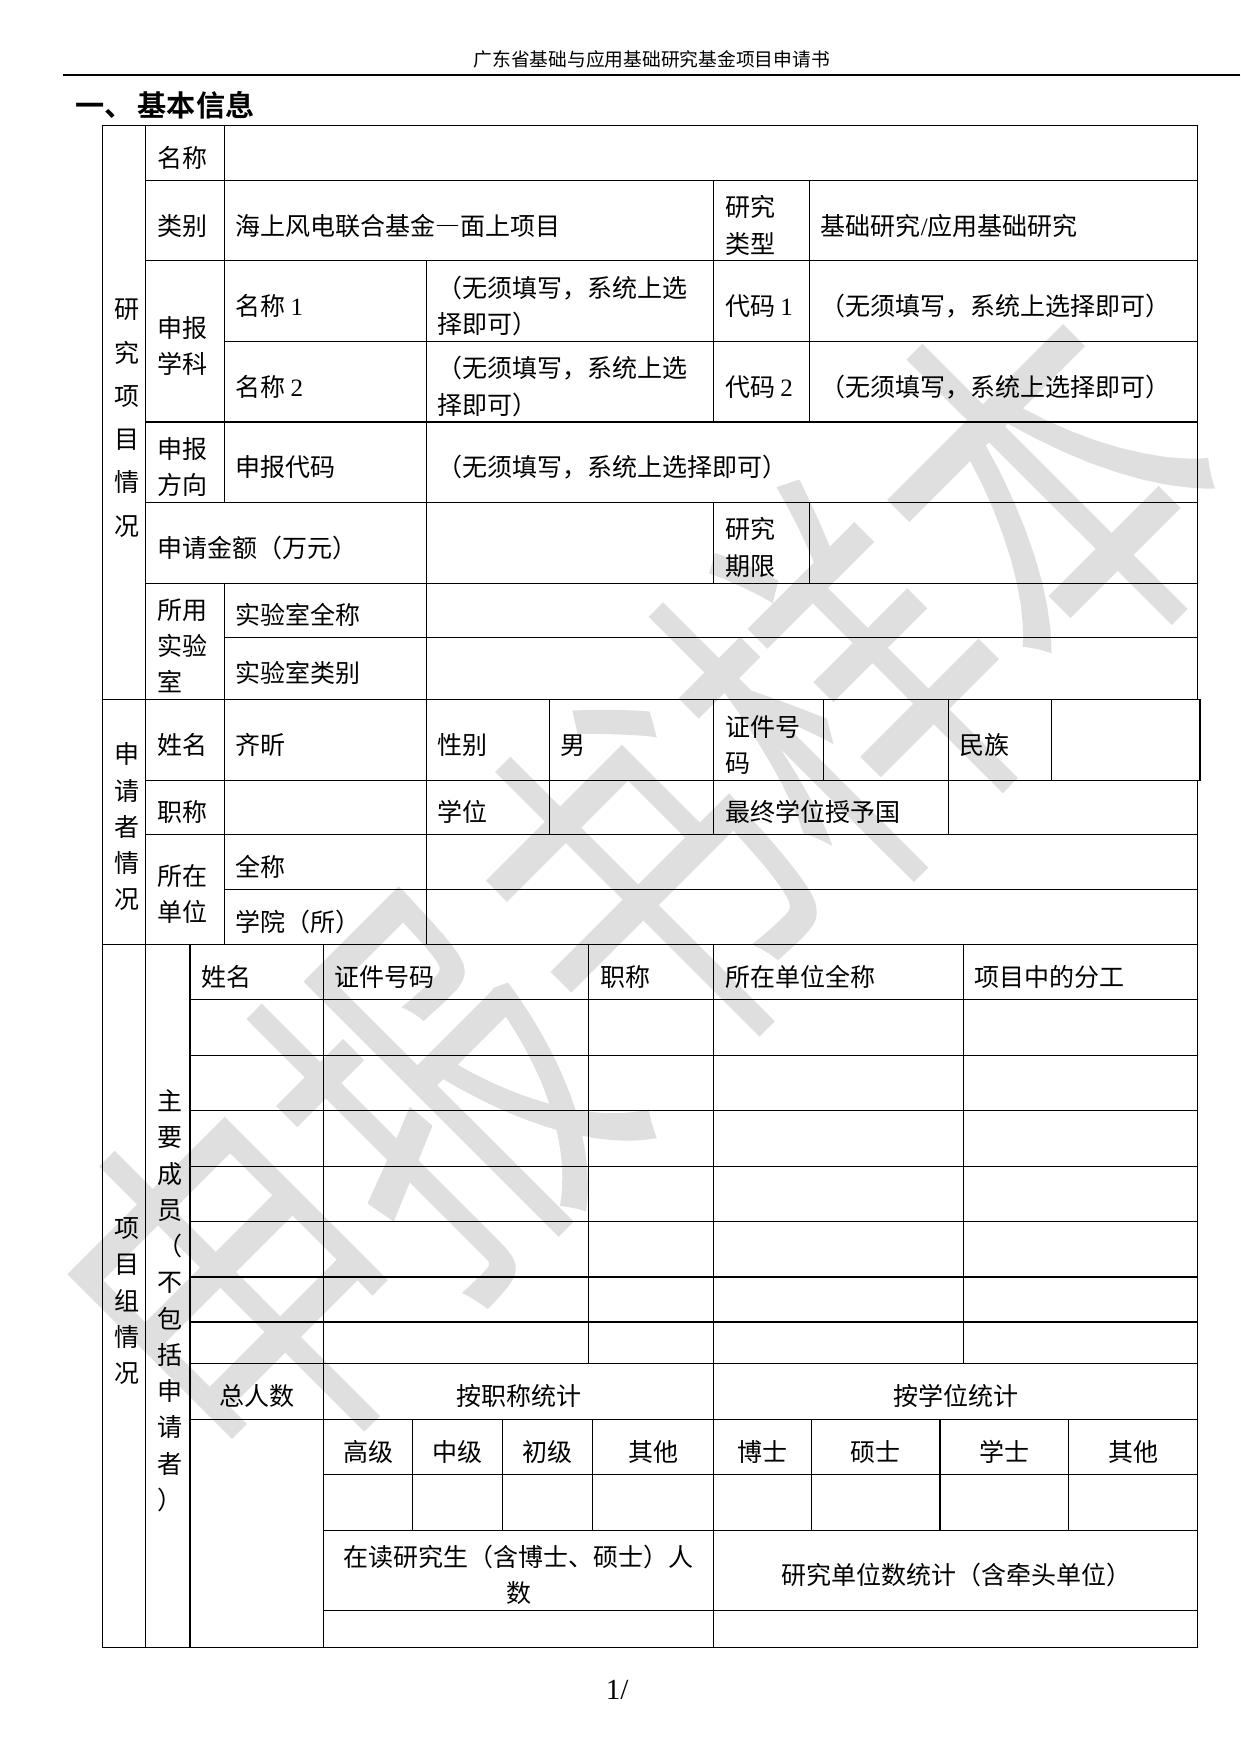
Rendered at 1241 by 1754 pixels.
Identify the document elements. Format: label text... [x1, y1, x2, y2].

table_cell [810, 503, 1197, 582]
table_cell 名称1 [225, 261, 426, 341]
table_cell [964, 1111, 1197, 1166]
table_cell [427, 503, 713, 582]
table_cell 代码2 [714, 342, 809, 421]
table_cell （无须填写，系统上选择即可） [427, 342, 713, 421]
table_cell [427, 638, 1197, 699]
table_cell [427, 584, 1197, 637]
table_cell [191, 1000, 323, 1055]
table_cell [1052, 700, 1199, 780]
table_cell [324, 1000, 588, 1055]
table_cell [589, 1000, 713, 1055]
table_cell 主要成员（不包括申请者） [146, 945, 189, 1647]
table_cell 基础研究/应用基础研究 [810, 181, 1197, 260]
table_cell [324, 1222, 588, 1276]
table_cell [324, 1167, 588, 1221]
table_cell [191, 1111, 323, 1166]
table_cell 按职称统计 [324, 1364, 713, 1419]
table_cell [593, 1475, 713, 1529]
table_cell （无须填写，系统上选择即可） [810, 342, 1197, 421]
table_cell [191, 1222, 323, 1276]
table_cell [324, 1323, 588, 1363]
table_cell 学位 [427, 781, 549, 834]
table_cell [964, 1278, 1197, 1321]
table_cell 研究期限 [714, 503, 809, 582]
table_cell [964, 1323, 1197, 1363]
table_cell （无须填写，系统上选择即可） [427, 261, 713, 341]
table_cell 类别 [146, 181, 224, 260]
table_cell [714, 1167, 963, 1221]
table_cell [941, 1475, 1068, 1529]
table_cell 申请者情况 [103, 700, 145, 943]
table_cell 齐昕 [225, 700, 426, 780]
table_cell 男 [550, 700, 713, 780]
table_cell 按学位统计 [714, 1364, 1197, 1419]
table_cell 其他 [593, 1420, 713, 1474]
table_cell 实验室类别 [225, 638, 426, 699]
table_cell 实验室全称 [225, 584, 426, 637]
table_cell 所在单位全称 [714, 945, 963, 999]
subtitle 基本信息 [75, 83, 1240, 125]
table_cell 中级 [413, 1420, 502, 1474]
table_cell 海上风电联合基金—面上项目 [225, 181, 713, 260]
table_cell [413, 1475, 502, 1529]
table_cell 学院（所） [225, 890, 426, 943]
table_cell 性别 [427, 700, 549, 780]
table_cell 所在单位 [146, 835, 224, 943]
table_cell [1069, 1475, 1197, 1529]
table_cell 证件号码 [324, 945, 588, 999]
table_cell [714, 1222, 963, 1276]
table_cell [427, 835, 1197, 889]
table_cell 项目中的分工 [964, 945, 1197, 999]
table_cell [964, 1056, 1197, 1110]
table_header 研 究 项 目 情 况 [103, 126, 145, 699]
table_cell 代码1 [714, 261, 809, 341]
table_cell [714, 1111, 963, 1166]
table_cell [191, 1278, 323, 1321]
table_cell 职称 [146, 781, 224, 834]
table_cell 总人数 [191, 1364, 323, 1419]
table_cell 证件号码 [714, 700, 823, 780]
table_cell 研究类型 [714, 181, 809, 260]
table_cell 高级 [324, 1420, 412, 1474]
table_cell 职称 [589, 945, 713, 999]
table_cell [324, 1111, 588, 1166]
table_cell [714, 1611, 1197, 1647]
table_cell 申报方向 [146, 423, 224, 502]
table_cell [191, 1056, 323, 1110]
table_cell [324, 1475, 412, 1529]
table_cell [824, 700, 948, 780]
table_cell [191, 1167, 323, 1221]
table_cell [225, 781, 426, 834]
table_cell [589, 1111, 713, 1166]
table_cell 申报学科 [146, 261, 224, 421]
table_cell 博士 [714, 1420, 811, 1474]
table_cell [324, 1611, 713, 1647]
table_cell [812, 1475, 939, 1529]
table_cell [503, 1475, 592, 1529]
table_cell [714, 1000, 963, 1055]
table_cell [324, 1278, 588, 1321]
table_cell 姓名 [146, 700, 224, 780]
table_cell [949, 781, 1197, 834]
table_cell 硕士 [812, 1420, 939, 1474]
table_cell 申请金额（万元） [146, 503, 426, 582]
table_cell 最终学位授予国 [714, 781, 948, 834]
table_cell [550, 781, 713, 834]
table_cell [191, 1420, 323, 1647]
table_cell [191, 1323, 323, 1363]
table_cell 初级 [503, 1420, 592, 1474]
table_cell [589, 1056, 713, 1110]
table_cell [964, 1222, 1197, 1276]
table_cell 在读研究生（含博士、硕士）人数 [324, 1531, 713, 1610]
table_cell [964, 1167, 1197, 1221]
table_cell （无须填写，系统上选择即可） [810, 261, 1197, 341]
table_cell [589, 1167, 713, 1221]
table_cell [714, 1475, 811, 1529]
table_cell [589, 1222, 713, 1276]
table_cell 项目组情况 [103, 945, 145, 1647]
table_cell [714, 1278, 963, 1321]
table_cell [324, 1056, 588, 1110]
table_cell [964, 1000, 1197, 1055]
table_cell 名称2 [225, 342, 426, 421]
table_cell 全称 [225, 835, 426, 889]
table_cell [427, 890, 1197, 943]
table_cell （无须填写，系统上选择即可） [427, 423, 1197, 502]
table_cell [714, 1323, 963, 1363]
table_cell [589, 1278, 713, 1321]
table_cell 其他 [1069, 1420, 1197, 1474]
table_header 名称 [146, 126, 224, 180]
table_cell 申报代码 [225, 423, 426, 502]
table_cell [589, 1323, 713, 1363]
table_cell 学士 [941, 1420, 1068, 1474]
table_cell 民族 [949, 700, 1051, 780]
table_cell 研究单位数统计（含牵头单位） [714, 1531, 1197, 1610]
table_header [225, 126, 1197, 180]
table_cell 所用实验室 [146, 584, 224, 699]
table_cell 姓名 [191, 945, 323, 999]
table_cell [714, 1056, 963, 1110]
